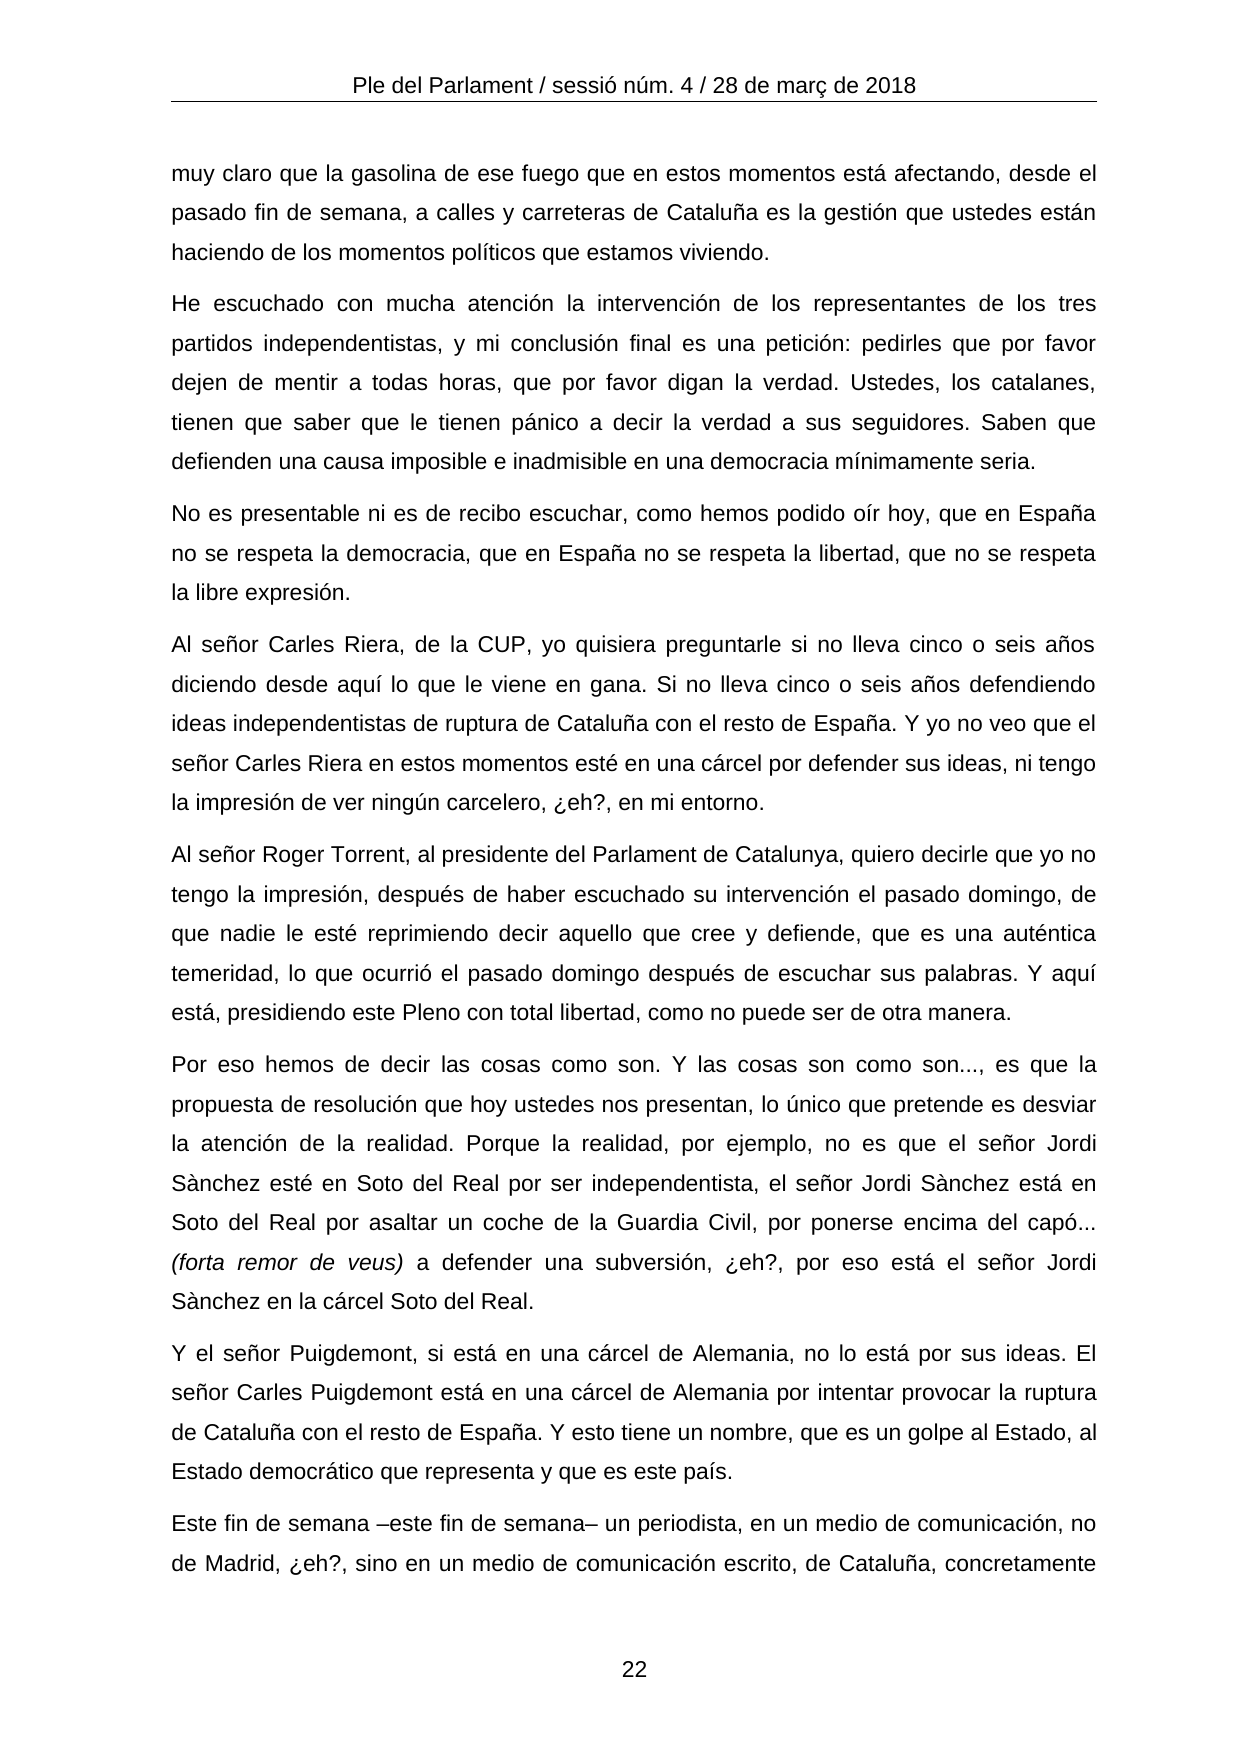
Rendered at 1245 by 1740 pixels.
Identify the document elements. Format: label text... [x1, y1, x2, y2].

text Y el señor Puigdemont, si está en una cárcel de Alemania, no lo está por sus ideas. El señor Carles Puigdemont está en una cárcel de Alemania por intentar provocar la ruptura de Cataluña con el resto de España. Y esto tiene un nombre, que es un golpe al Estado, al Estado democrático que representa y que es este país. [171, 1340, 1097, 1485]
text No es presentable ni es de recibo escuchar, como hemos podido oír hoy, que en España no se respeta la democracia, que en España no se respeta la libertad, que no se respeta la libre expresión. [171, 500, 1097, 606]
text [171, 159, 1097, 265]
text Al señor Carles Riera, de la CUP, yo quisiera preguntarle si no lleva cinco o seis años diciendo desde aquí lo que le viene en gana. Si no lleva cinco o seis años defendiendo ideas independentistas de ruptura de Cataluña con el resto de España. Y yo no veo que el señor Carles Riera en estos momentos esté en una cárcel por defender sus ideas, ni tengo la impresión de ver ningún carcelero, ¿eh?, en mi entorno. [171, 631, 1097, 816]
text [171, 1510, 1097, 1576]
text He escuchado con mucha atención la intervención de los representantes de los tres partidos independentistas, y mi conclusión final es una petición: pedirles que por favor dejen de mentir a todas horas, que por favor digan la verdad. Ustedes, los catalanes, tienen que saber que le tienen pánico a decir la verdad a sus seguidores. Saben que defienden una causa imposible e inadmisible en una democracia mínimamente seria. [171, 290, 1097, 475]
text Por eso hemos de decir las cosas como son. Y las cosas son como son..., es que la propuesta de resolución que hoy ustedes nos presentan, lo único que pretende es desviar la atención de la realidad. Porque la realidad, por ejemplo, no es que el señor Jordi Sànchez esté en Soto del Real por ser independentista, el señor Jordi Sànchez está en Soto del Real por asaltar un coche de la Guardia Civil, por ponerse encima del capó... (forta remor de veus) a defender una subversión, ¿eh?, por eso está el señor Jordi Sànchez en la cárcel Soto del Real. [171, 1051, 1097, 1314]
text Al señor Roger Torrent, al presidente del Parlament de Catalunya, quiero decirle que yo no tengo la impresión, después de haber escuchado su intervención el pasado domingo, de que nadie le esté reprimiendo decir aquello que cree y defiende, que es una auténtica temeridad, lo que ocurrió el pasado domingo después de escuchar sus palabras. Y aquí está, presidiendo este Pleno con total libertad, como no puede ser de otra manera. [171, 841, 1097, 1025]
